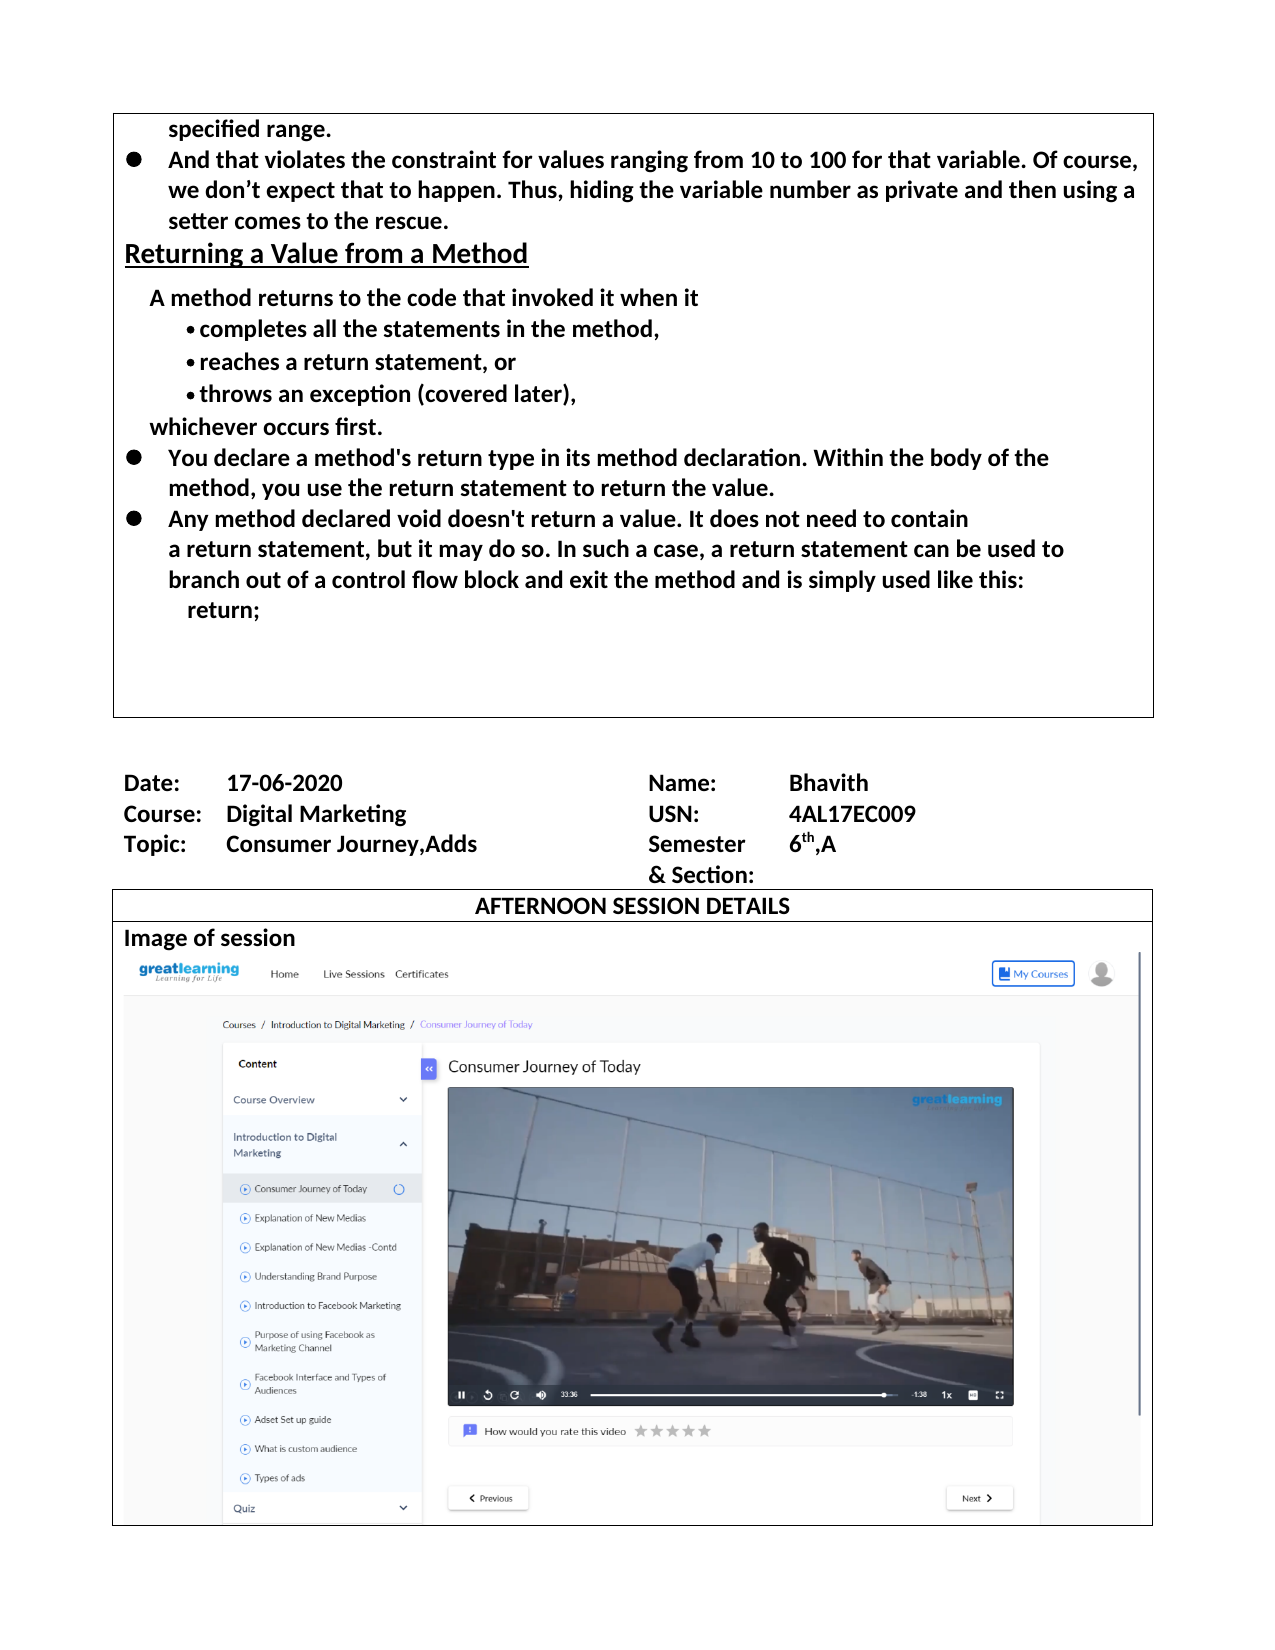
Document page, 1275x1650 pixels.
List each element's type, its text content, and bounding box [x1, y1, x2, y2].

table_header Name: [637, 767, 778, 798]
table_header Bhavith [778, 767, 1161, 798]
table_cell Topic: [113, 828, 215, 889]
table_header Date: [113, 767, 215, 798]
table_cell 6th,A [778, 828, 1161, 889]
table_cell Digital Marketing [215, 798, 637, 828]
table_cell Course: [113, 798, 215, 828]
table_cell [114, 114, 1153, 717]
table_cell Image of session [113, 922, 1152, 1524]
table_cell USN: [637, 798, 778, 828]
table_cell 4AL17EC009 [778, 798, 1161, 828]
table_cell Semester & Section: [637, 828, 778, 889]
picture [123, 952, 1141, 1525]
table_cell AFTERNOON SESSION DETAILS [113, 890, 1152, 921]
table_cell Consumer Journey,Adds [215, 828, 637, 889]
table_header 17-06-2020 [215, 767, 637, 798]
